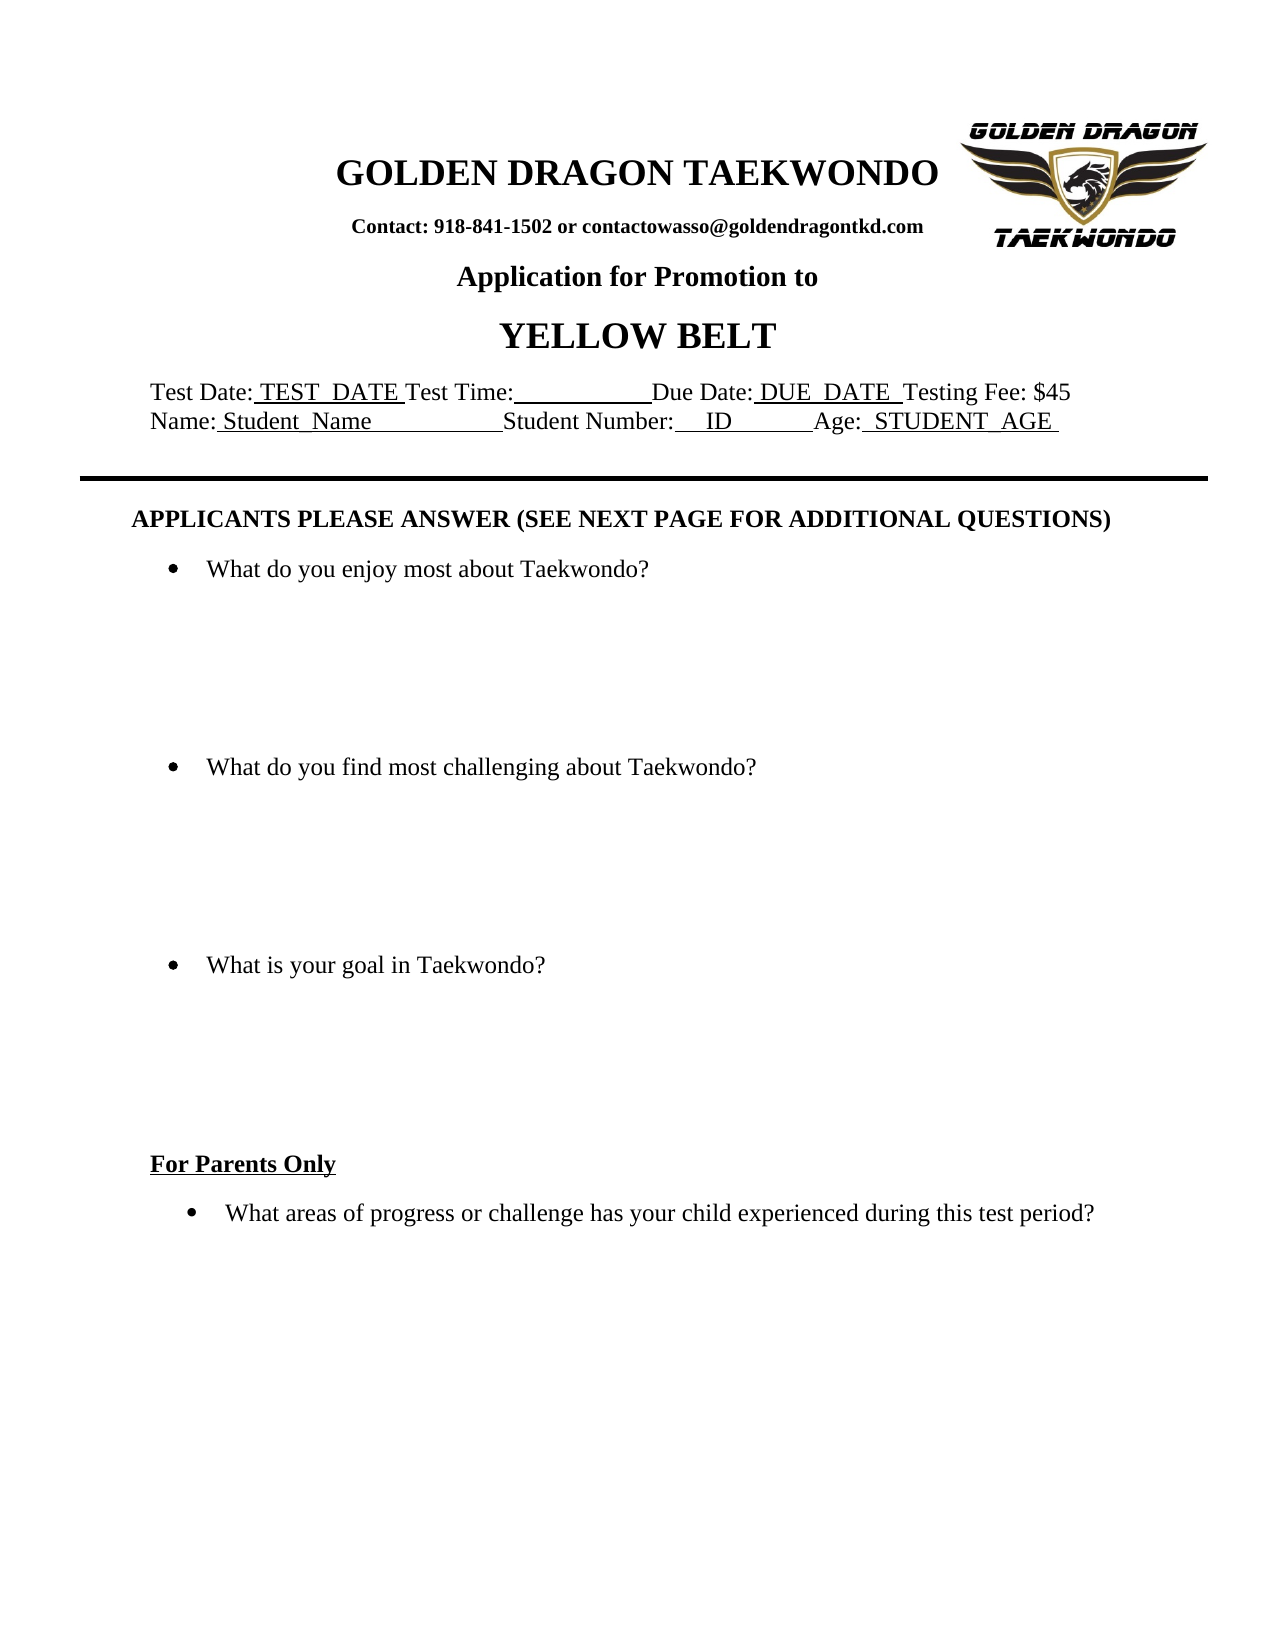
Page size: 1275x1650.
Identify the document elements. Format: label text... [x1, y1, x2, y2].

list What areas of progress or challenge has your child experienced during this test period? [187, 1198, 1144, 1227]
picture [956, 117, 1212, 252]
text YELLOW BELT [150, 313, 1125, 356]
text Name: Student_Name Student Number: ID Age: STUDENT_AGE [150, 406, 1125, 435]
list What is your goal in Taekwondo? [169, 951, 1144, 979]
text Application for Promotion to [150, 259, 1125, 292]
text APPLICANTS PLEASE ANSWER (SEE NEXT PAGE FOR ADDITIONAL QUESTIONS) [131, 504, 1144, 533]
list What do you enjoy most about Taekwondo? [169, 554, 1144, 583]
text Contact: 918-841-1502 or contactowasso@goldendragontkd.com [150, 214, 1125, 238]
text Test Date: TEST_DATE Test Time: Due Date: DUE_DATE Testing Fee: $45 [150, 377, 1125, 406]
text For Parents Only [150, 1149, 1144, 1178]
list What do you find most challenging about Taekwondo? [169, 752, 1144, 781]
text GOLDEN DRAGON TAEKWONDO [150, 150, 1125, 193]
